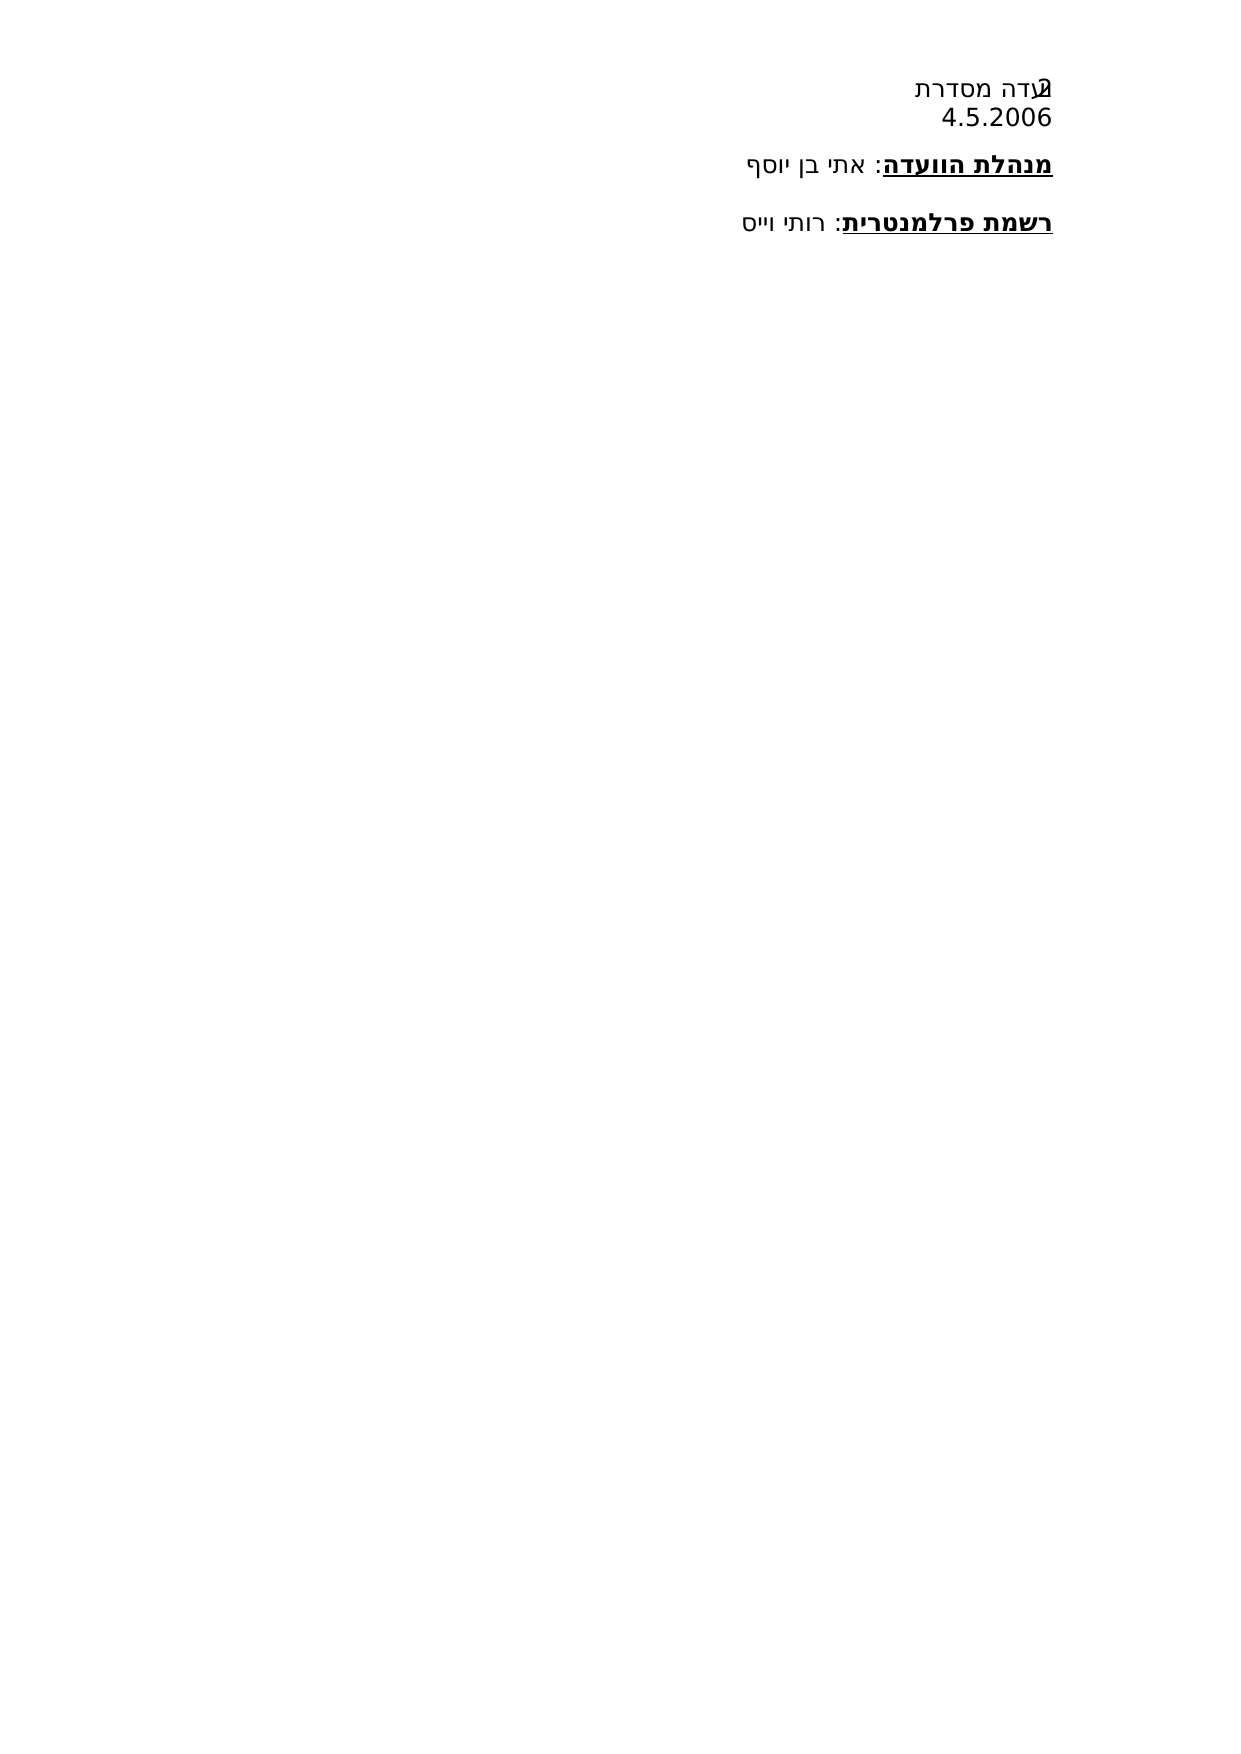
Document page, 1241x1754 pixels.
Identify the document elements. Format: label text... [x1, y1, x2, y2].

text מנהלת הוועדה: אתי בן יוסף [187, 150, 1053, 179]
text רשמת פרלמנטרית: רותי וייס [187, 208, 1053, 237]
